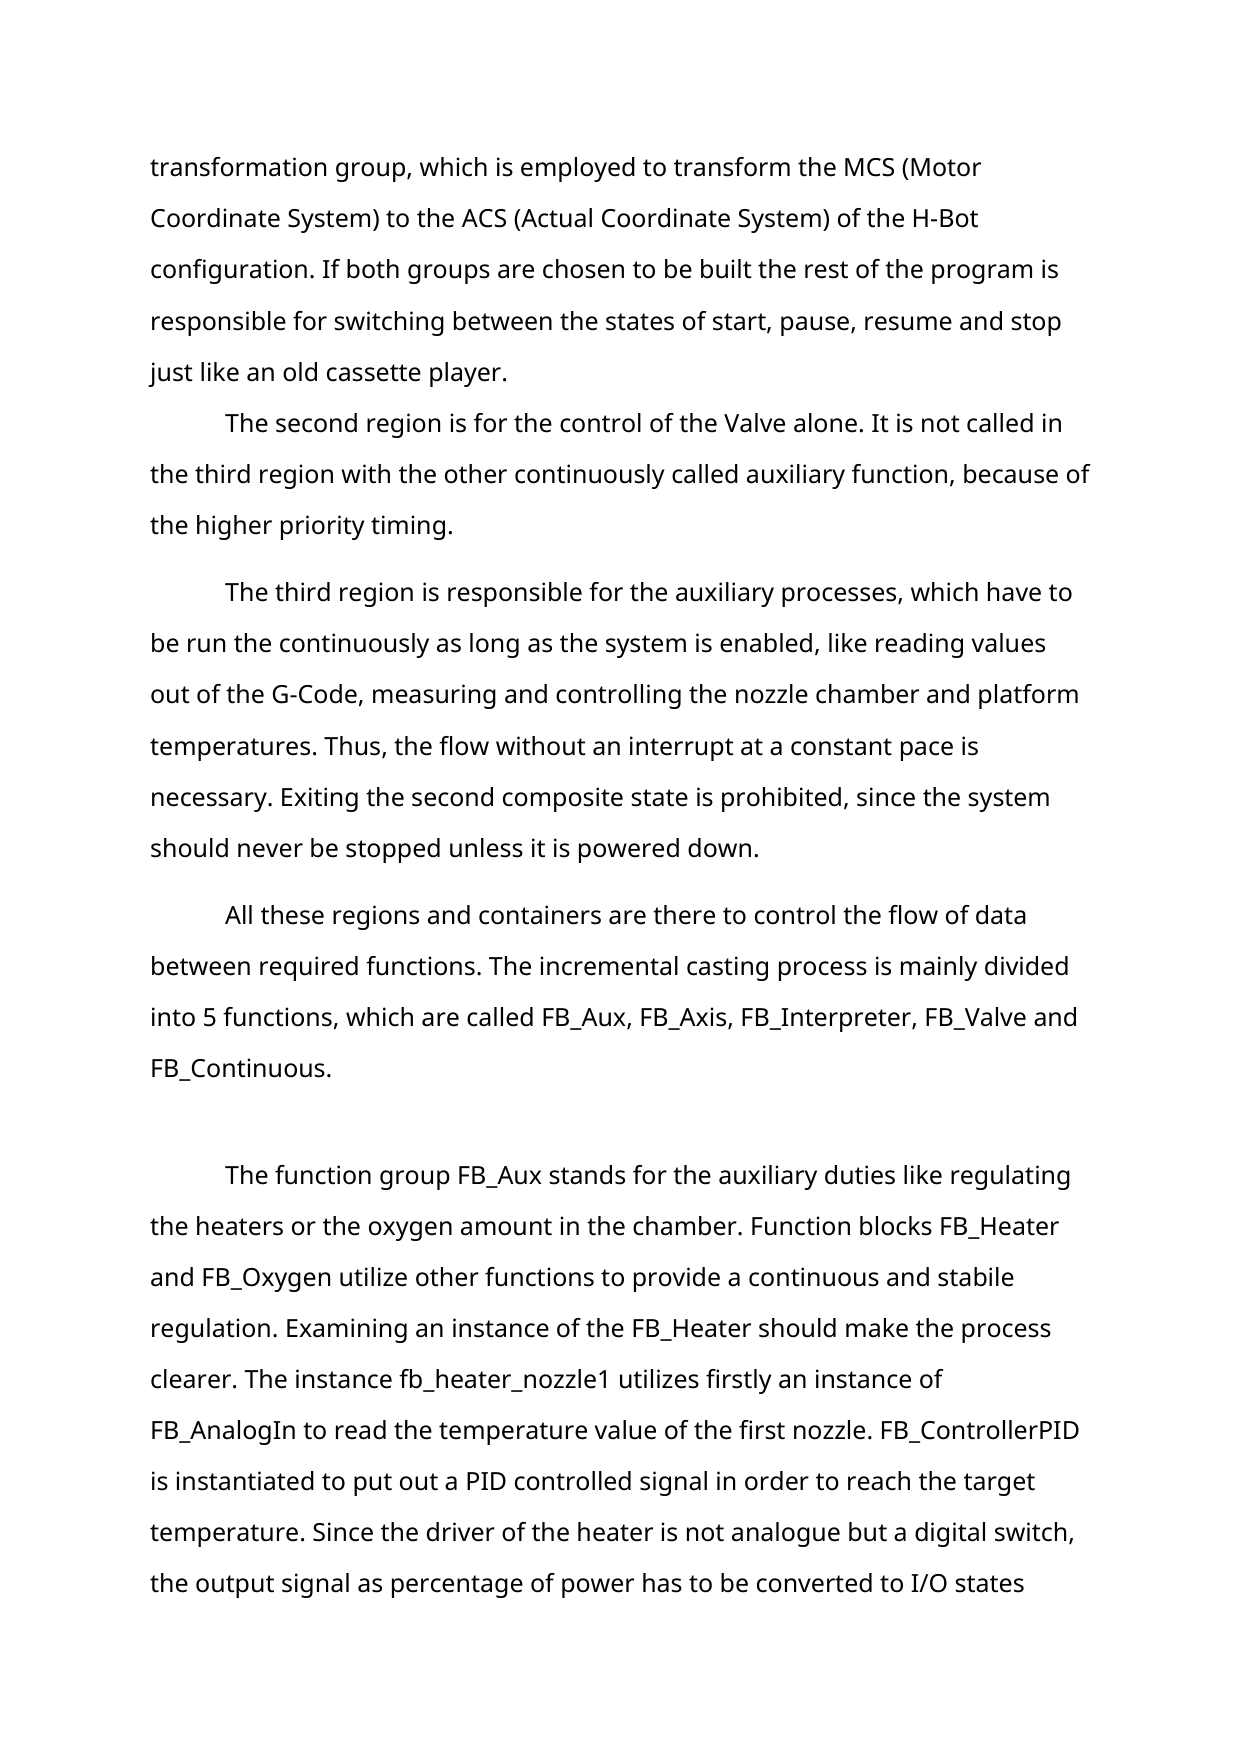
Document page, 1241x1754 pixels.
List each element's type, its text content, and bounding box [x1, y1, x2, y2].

text All these regions and containers are there to control the flow of data between required functions. The incremental casting process is mainly divided into 5 functions, which are called FB_Aux, FB_Axis, FB_Interpreter, FB_Valve and FB_Continuous. [150, 898, 1090, 1127]
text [150, 1158, 1090, 1600]
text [150, 150, 1090, 541]
text The third region is responsible for the auxiliary processes, which have to be run the continuously as long as the system is enabled, like reading values out of the G-Code, measuring and controlling the nozzle chamber and platform temperatures. Thus, the flow without an interrupt at a constant pace is necessary. Exiting the second composite state is prohibited, since the system should never be stopped unless it is powered down. [150, 575, 1090, 864]
